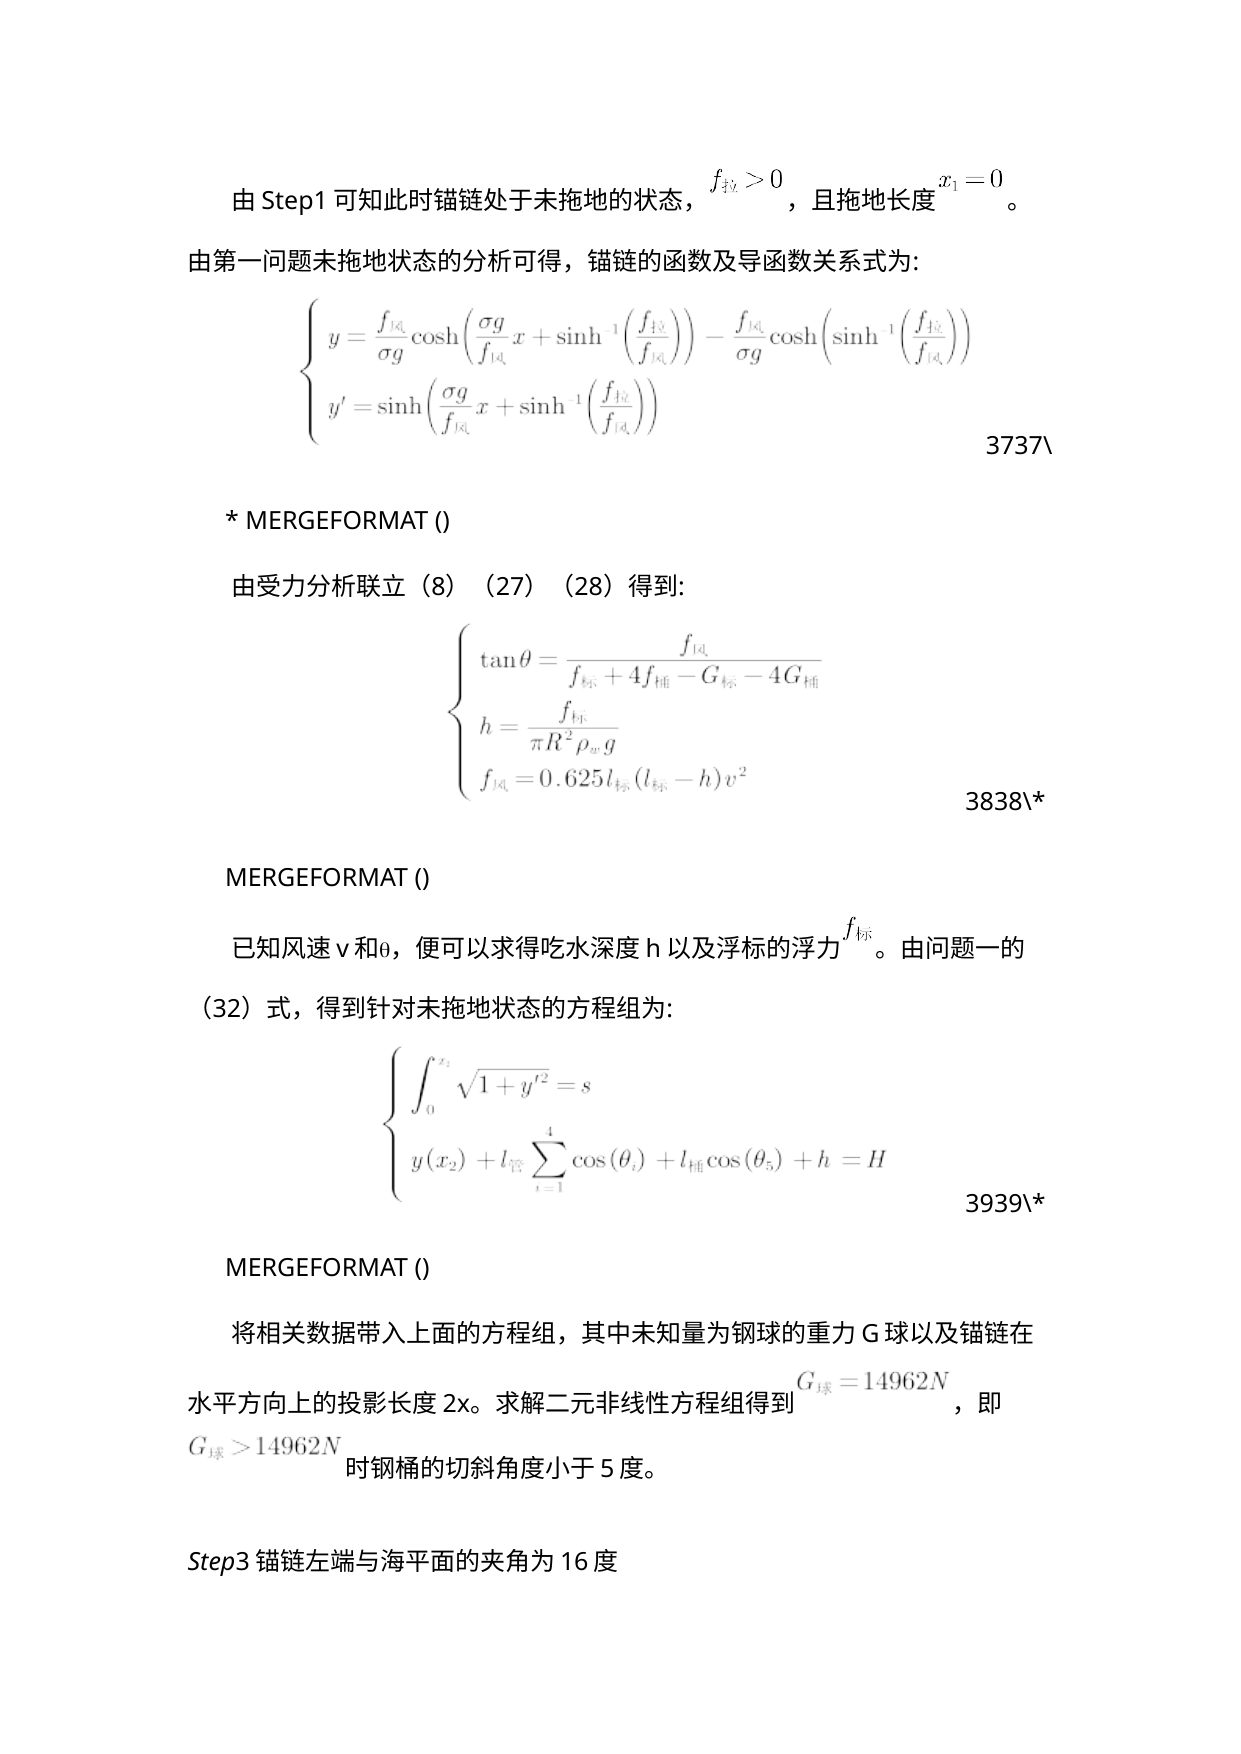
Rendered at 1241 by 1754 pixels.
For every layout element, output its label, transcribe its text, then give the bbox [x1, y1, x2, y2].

text 由受力分析联立（8）（27）（28）得到: [187, 552, 1053, 617]
text 已知风速v和，便可以求得吃水深度h以及浮标的浮力。由问题一的（32）式，得到针对未拖地状态的方程组为: [187, 909, 1053, 1039]
text 将相关数据带入上面的方程组，其中未知量为钢球的重力G球以及锚链在水平方向上的投影长度2x。求解二元非线性方程组得到，即时钢桶的切斜角度小于5度。 [187, 1299, 1053, 1494]
text Step3锚链左端与海平面的夹角为16度 [187, 1527, 1053, 1592]
text 由Step1可知此时锚链处于未拖地的状态，，且拖地长度。由第一问题未拖地状态的分析可得，锚链的函数及导函数关系式为: [187, 162, 1053, 292]
